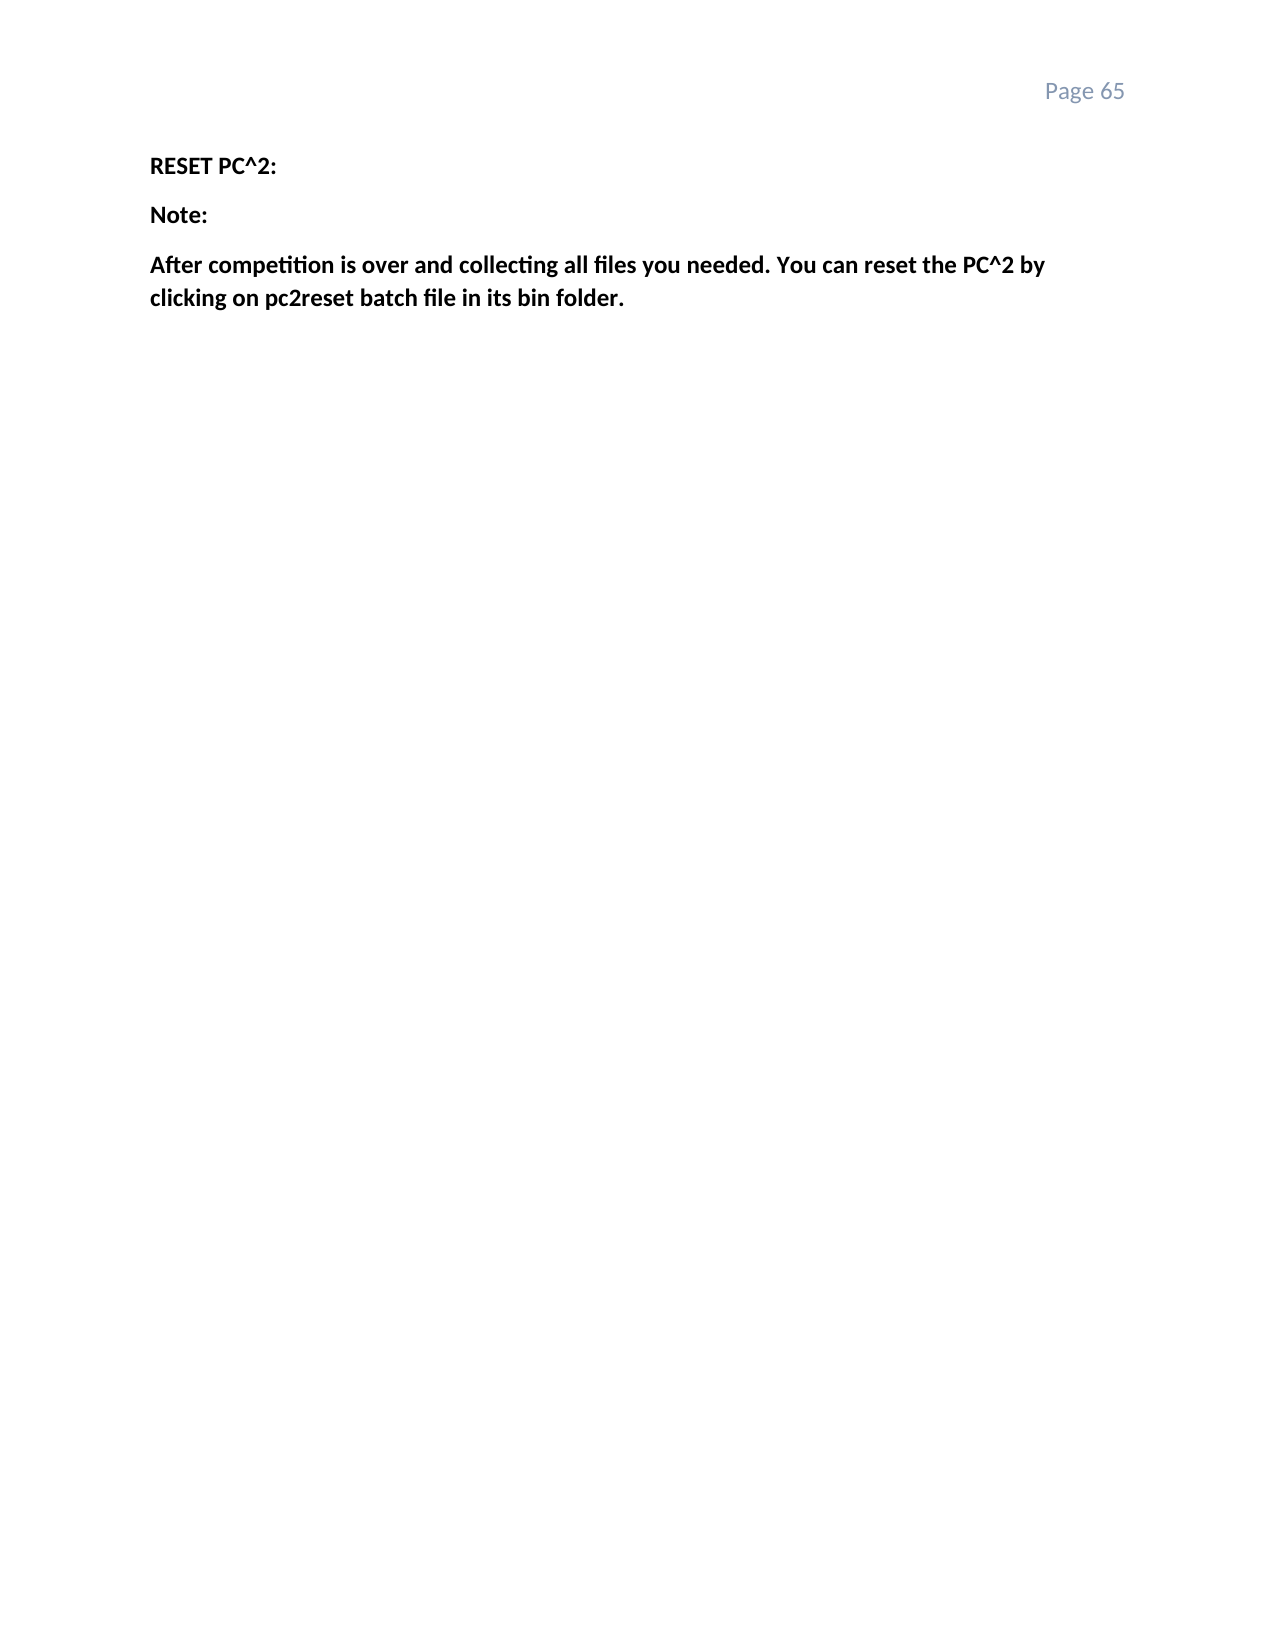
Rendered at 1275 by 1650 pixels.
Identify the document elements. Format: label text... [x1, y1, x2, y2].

text After competition is over and collecting all files you needed. You can reset the PC^2 by clicking on pc2reset batch file in its bin folder. [150, 249, 1125, 313]
text RESET PC^2: [150, 150, 1125, 181]
text Note: [150, 199, 1125, 230]
